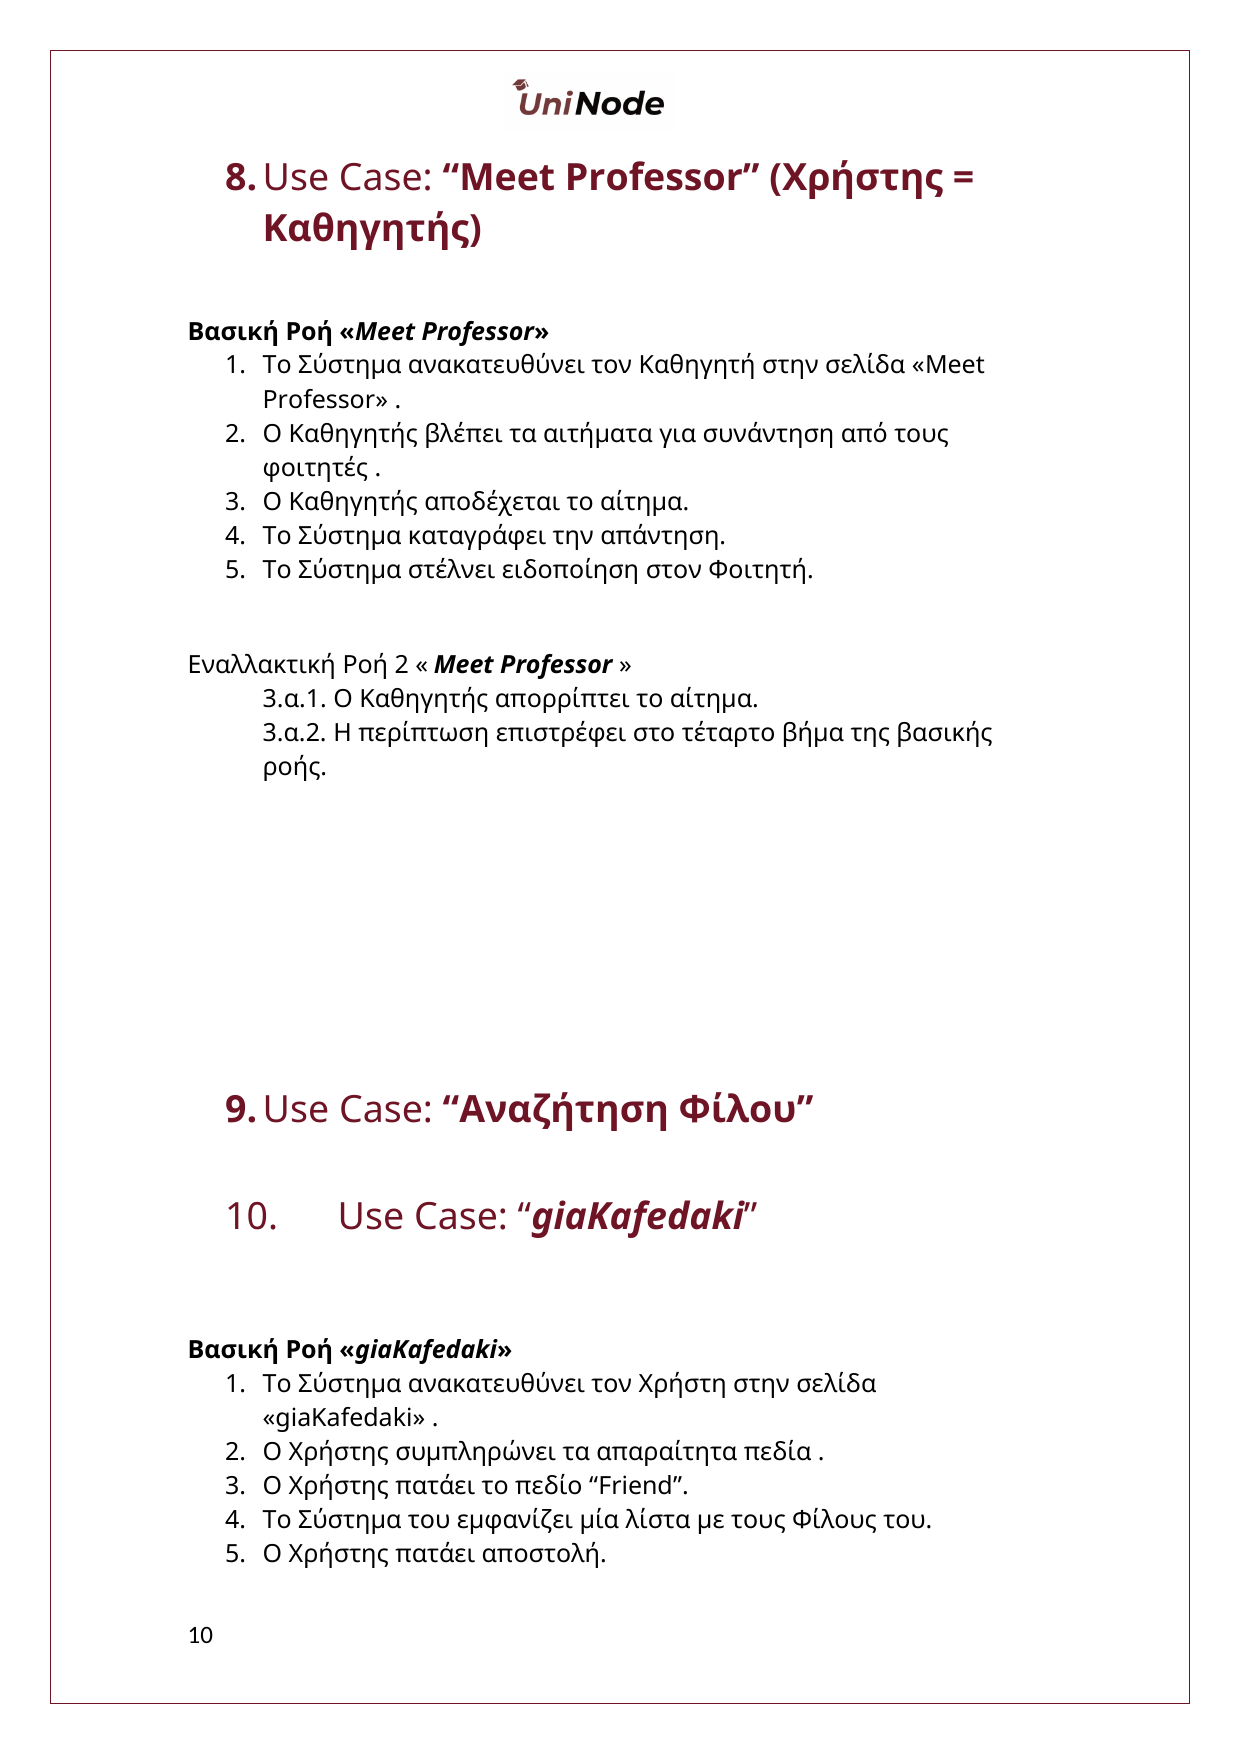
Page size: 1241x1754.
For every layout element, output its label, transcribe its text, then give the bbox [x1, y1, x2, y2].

list Το Σύστημα του εμφανίζει μία λίστα με τους Φίλους του. [225, 1502, 1053, 1536]
list 3.α.1. Ο Καθηγητής απορρίπτει το αίτημα. [262, 681, 1053, 715]
list Ο Χρήστης συμπληρώνει τα απαραίτητα πεδία . [225, 1434, 1053, 1468]
subtitle Use Case: “Αναζήτηση Φίλου” [225, 1083, 1053, 1134]
list Ο Χρήστης πατάει αποστολή. [225, 1536, 1053, 1570]
list Εναλλακτική Ροή 2 « Meet Professor » [187, 647, 1053, 681]
list Το Σύστημα ανακατευθύνει τον Χρήστη στην σελίδα «giaKafedaki» . [225, 1366, 1053, 1434]
list 3.α.2. Η περίπτωση επιστρέφει στο τέταρτο βήμα της βασικής ροής. [262, 715, 1053, 783]
text Βασική Ροή «Meet Professor» [187, 313, 1053, 347]
list Το Σύστημα στέλνει ειδοποίηση στον Φοιτητή. [225, 552, 1053, 586]
list Ο Καθηγητής βλέπει τα αιτήματα για συνάντηση από τους φοιτητές . [225, 415, 1053, 483]
subtitle Use Case: “giaKafedaki” [225, 1189, 1053, 1240]
list Το Σύστημα καταγράφει την απάντηση. [225, 517, 1053, 552]
list Ο Χρήστης πατάει το πεδίο “Friend”. [225, 1468, 1053, 1502]
picture [503, 69, 675, 131]
list Το Σύστημα ανακατευθύνει τον Καθηγητή στην σελίδα «Meet Professor» . [225, 347, 1053, 415]
list Ο Καθηγητής αποδέχεται το αίτημα. [225, 483, 1053, 517]
text Βασική Ροή «giaKafedaki» [187, 1332, 1053, 1366]
subtitle Use Case: “Meet Professor” (Χρήστης = Καθηγητής) [225, 150, 1053, 252]
